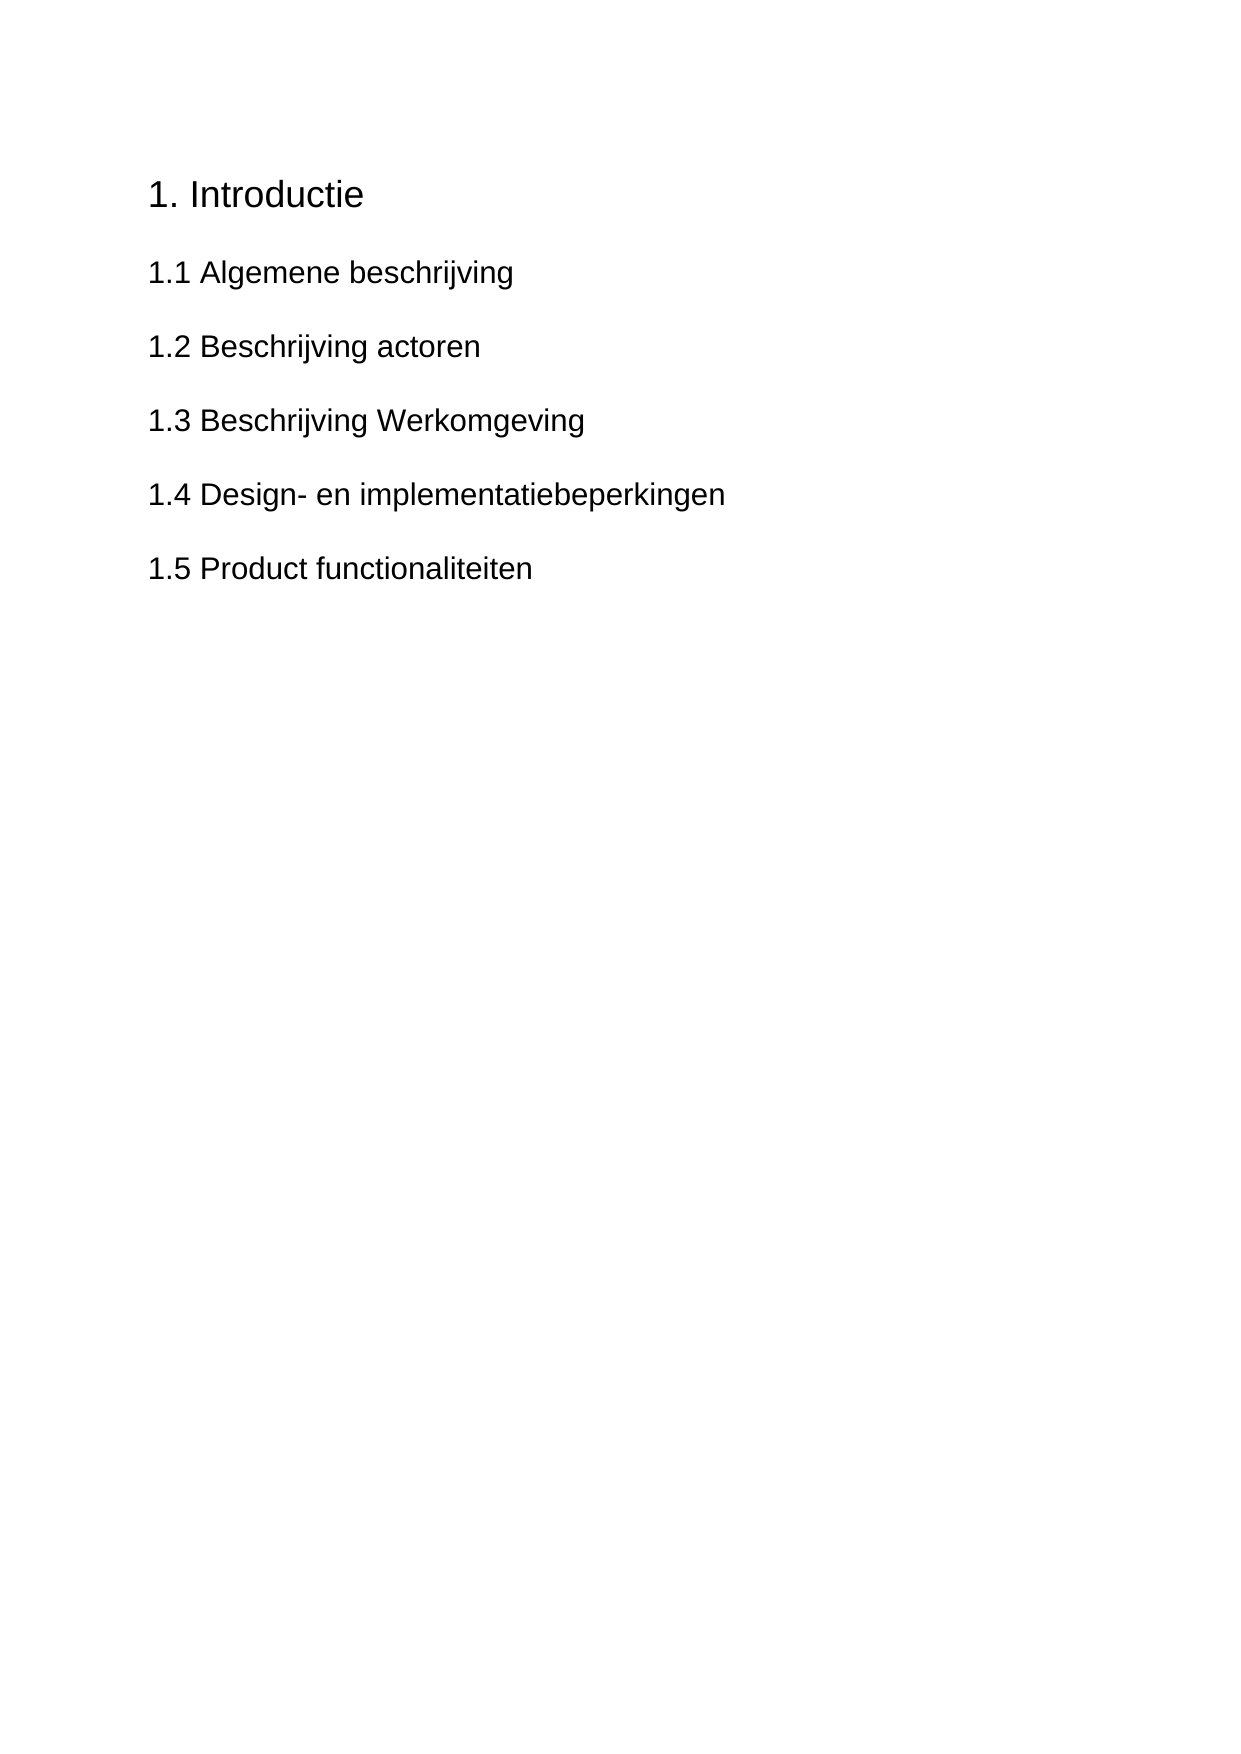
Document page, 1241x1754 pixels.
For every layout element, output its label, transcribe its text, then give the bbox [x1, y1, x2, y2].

subtitle 1.1 Algemene beschrijving [148, 254, 1093, 290]
subtitle 1. Introductie [148, 173, 1093, 216]
subtitle 1.2 Beschrijving actoren [148, 328, 1093, 364]
subtitle 1.3 Beschrijving Werkomgeving [148, 402, 1093, 438]
subtitle 1.4 Design- en implementatiebeperkingen [148, 476, 1093, 512]
subtitle 1.5 Product functionaliteiten [148, 550, 1093, 586]
